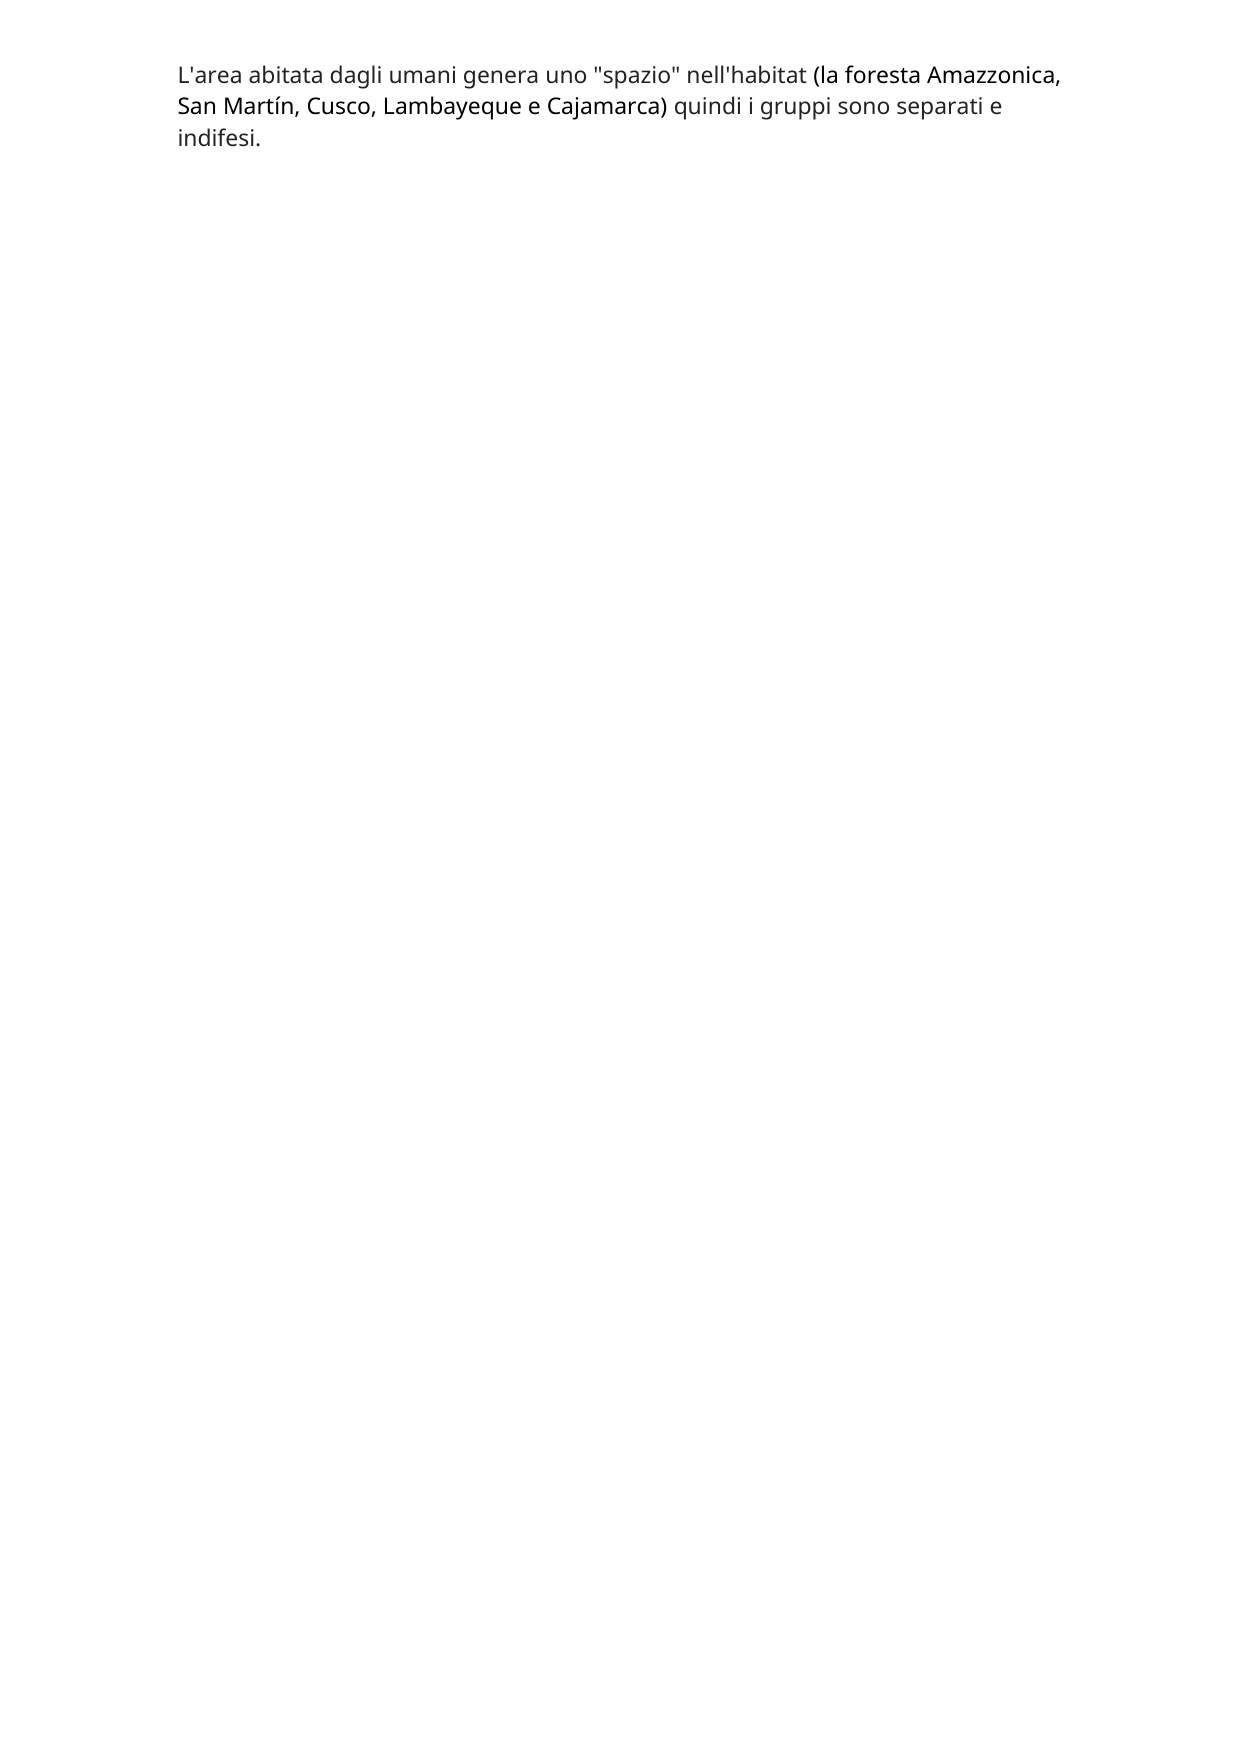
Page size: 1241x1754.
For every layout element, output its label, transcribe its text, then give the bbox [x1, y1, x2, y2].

text L'area abitata dagli umani genera uno "spazio" nell'habitat (la foresta Amazzonica, San Martín, Cusco, Lambayeque e Cajamarca) quindi i gruppi sono separati e indifesi. [177, 59, 1063, 153]
